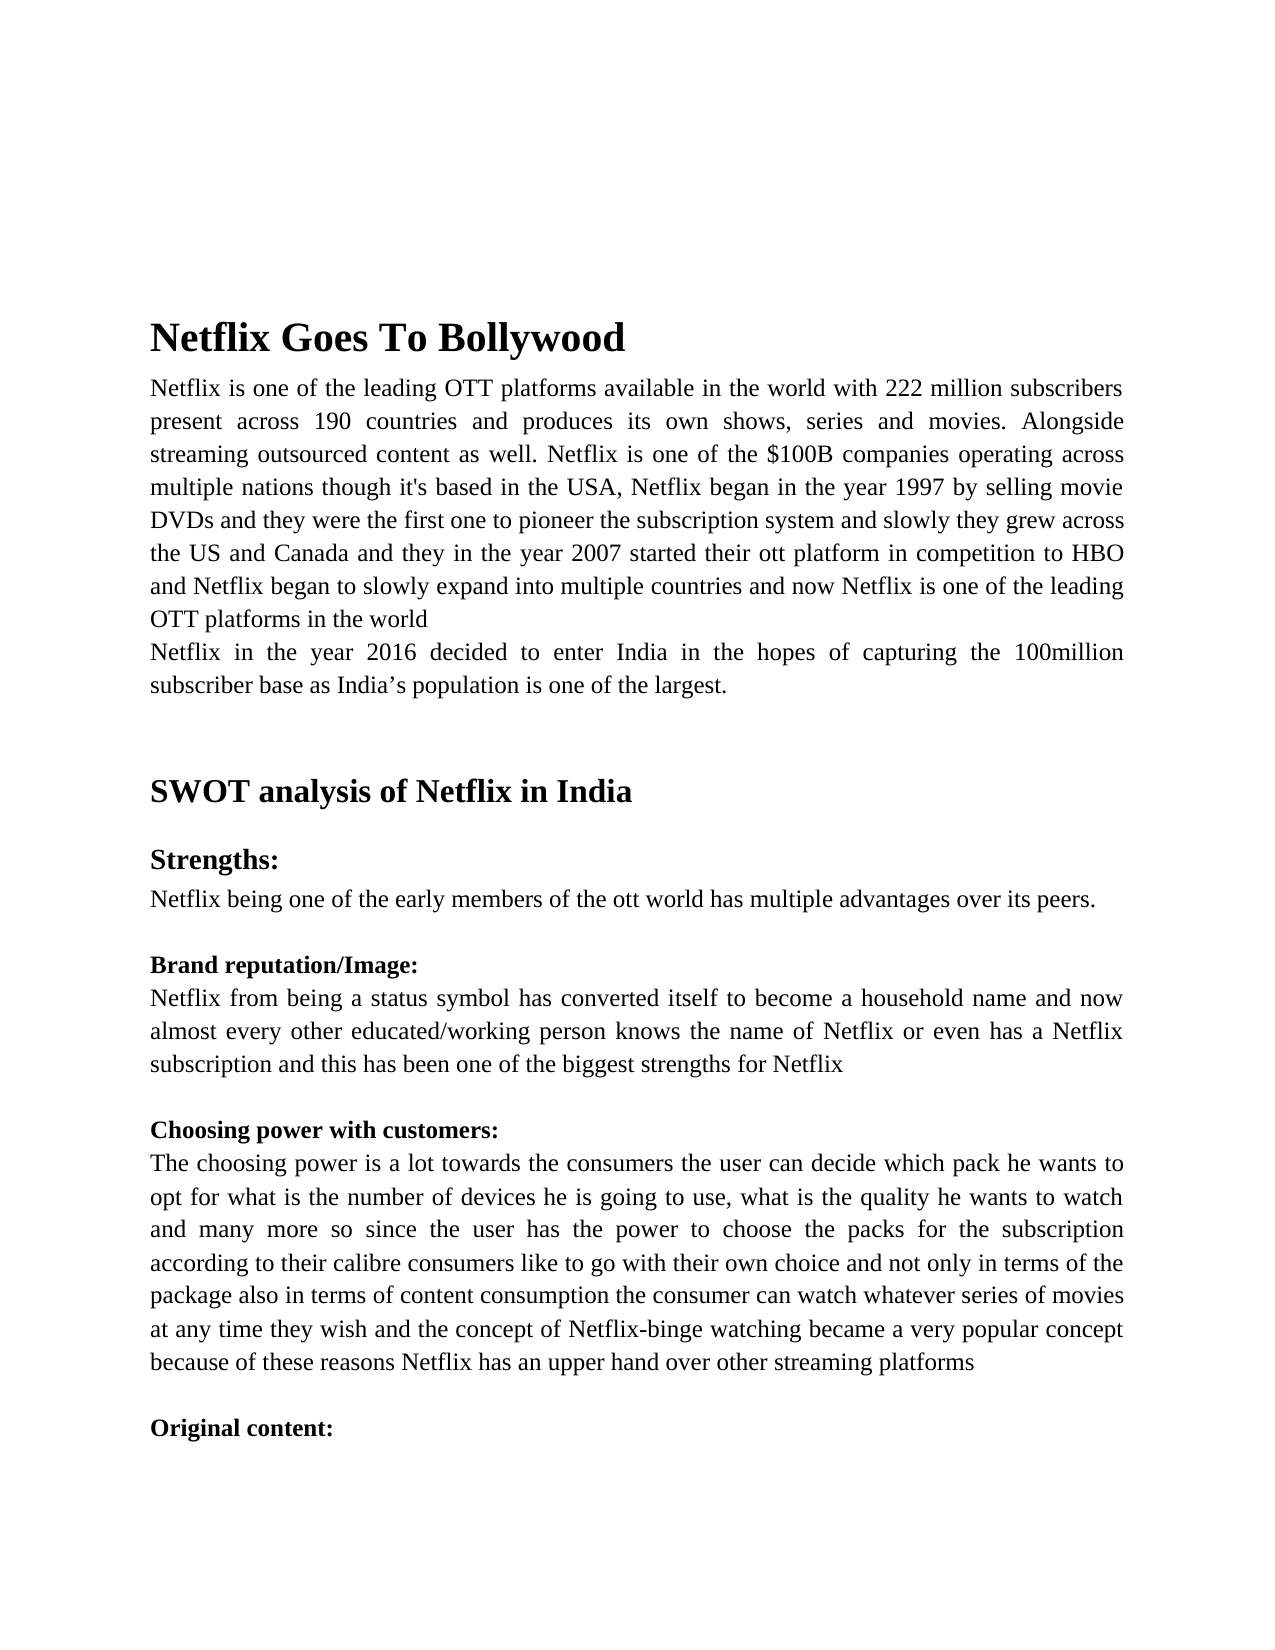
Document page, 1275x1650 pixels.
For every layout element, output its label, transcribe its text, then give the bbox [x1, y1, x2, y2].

text The choosing power is a lot towards the consumers the user can decide which pack he wants to opt for what is the number of devices he is going to use, what is the quality he wants to watch and many more so since the user has the power to choose the packs for the subscription according to their calibre consumers like to go with their own choice and not only in terms of the package also in terms of content consumption the consumer can watch whatever series of movies at any time they wish and the concept of Netflix-binge watching became a very popular concept because of these reasons Netflix has an upper hand over other streaming platforms [150, 1148, 1125, 1375]
text Netflix from being a status symbol has converted itself to become a household name and now almost every other educated/working person knows the name of Netflix or even has a Netflix subscription and this has been one of the biggest strengths for Netflix [150, 983, 1125, 1078]
subtitle SWOT analysis of Netflix in India [150, 771, 1125, 809]
text Brand reputation/Image: [150, 950, 1125, 979]
text Netflix in the year 2016 decided to enter India in the hopes of capturing the 100million subscriber base as India’s population is one of the largest. [150, 637, 1125, 699]
subtitle Netflix Goes To Bollywood [150, 312, 1125, 360]
text Netflix is one of the leading OTT platforms available in the world with 222 million subscribers present across 190 countries and produces its own shows, series and movies. Alongside streaming outsourced content as well. Netflix is one of the $100B companies operating across multiple nations though it's based in the USA, Netflix began in the year 1997 by selling movie DVDs and they were the first one to pioneer the subscription system and slowly they grew across the US and Canada and they in the year 2007 started their ott platform in competition to HBO and Netflix began to slowly expand into multiple countries and now Netflix is one of the leading OTT platforms in the world [150, 373, 1125, 633]
text Netflix being one of the early members of the ott world has multiple advantages over its peers. [150, 884, 1125, 913]
text Choosing power with customers: [150, 1116, 1125, 1144]
text Original content: [150, 1413, 1125, 1441]
subtitle Strengths: [150, 842, 1125, 876]
